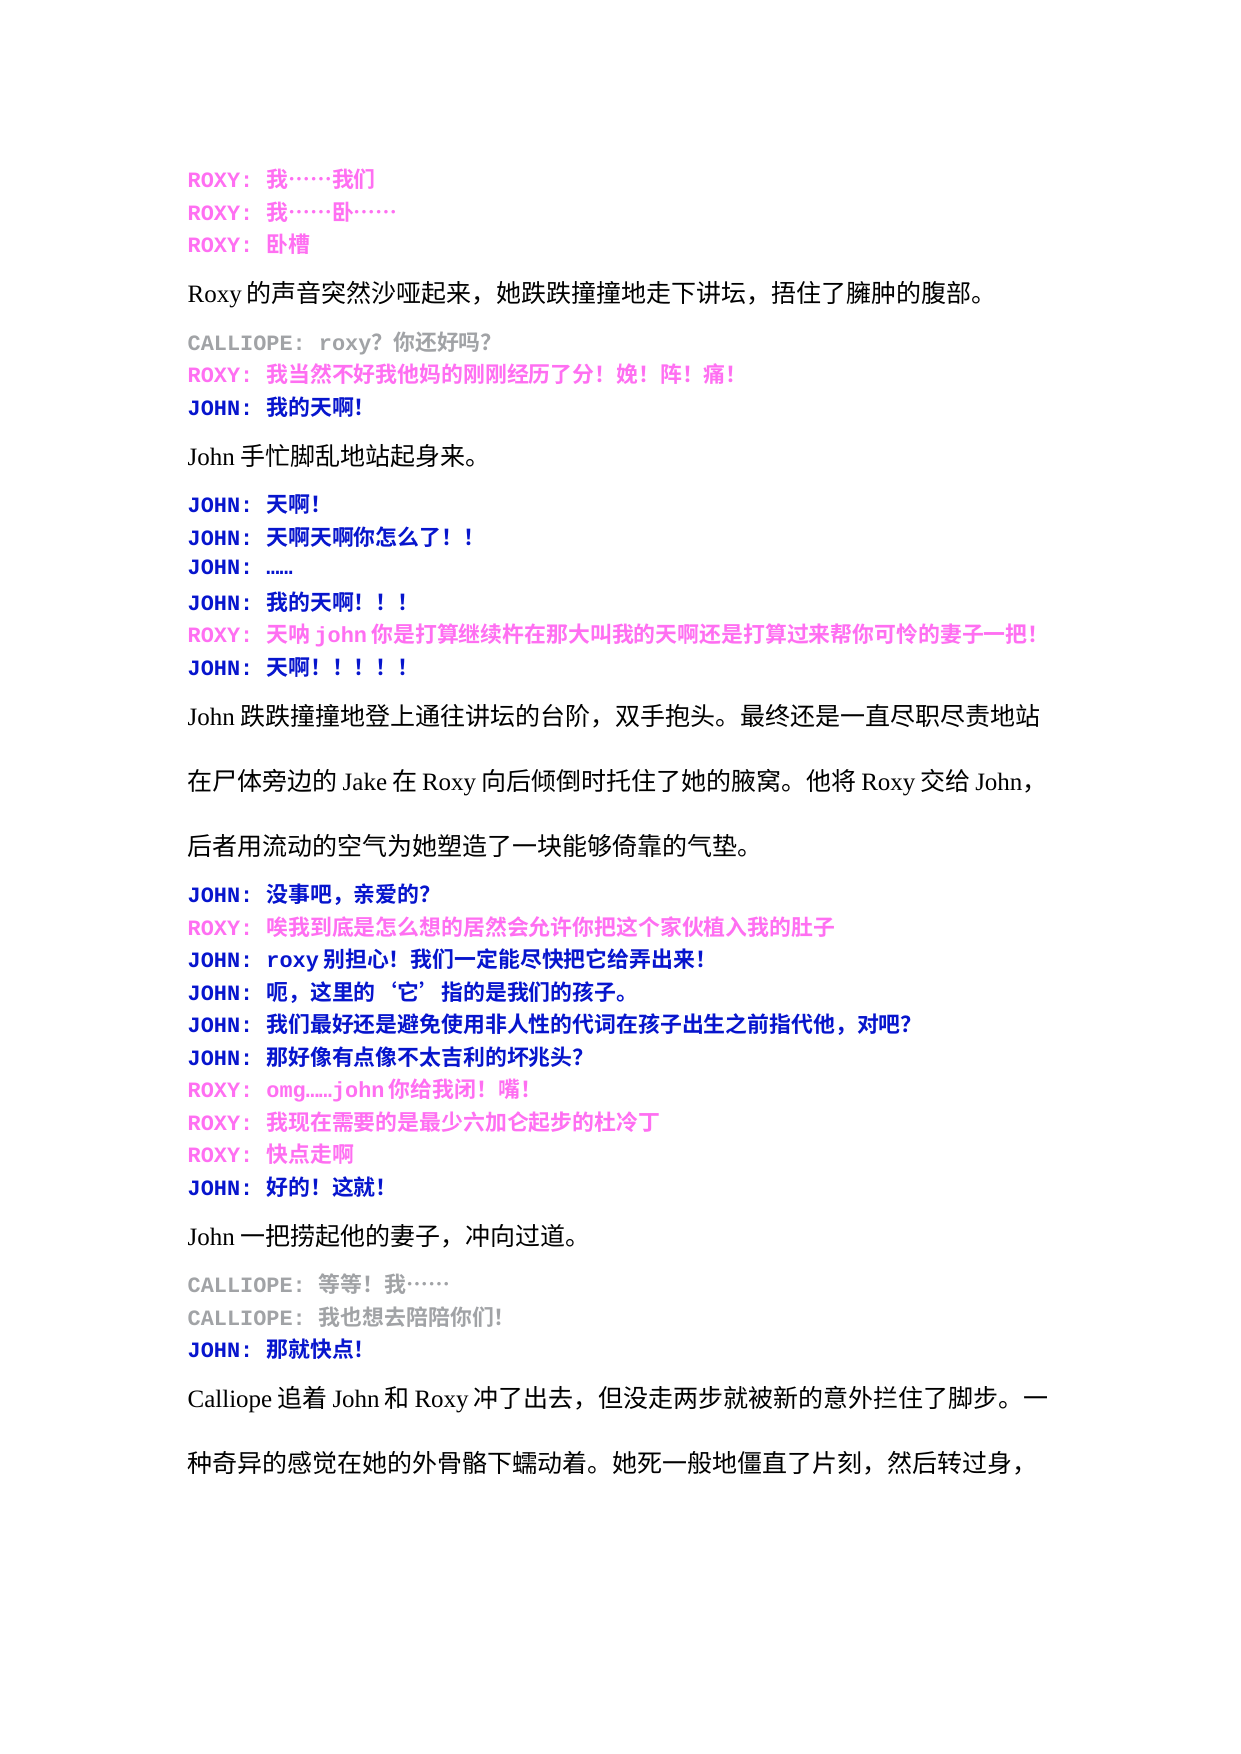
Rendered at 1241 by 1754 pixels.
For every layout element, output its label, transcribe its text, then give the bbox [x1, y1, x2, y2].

text Roxy的声音突然沙哑起来，她跌跌撞撞地走下讲坛，捂住了臃肿的腹部。 [187, 259, 1053, 324]
text ROXY: 我……我们 [187, 162, 1053, 194]
text CALLIOPE: 等等！我…… [187, 1267, 1053, 1299]
text ROXY: 唉我到底是怎么想的居然会允许你把这个家伙植入我的肚子 [187, 909, 1053, 942]
text JOHN: 天啊！！！！！ [187, 649, 1053, 682]
text ROXY: 卧槽 [187, 227, 1053, 259]
text JOHN: 那好像有点像不太吉利的坏兆头？ [187, 1039, 1053, 1072]
text CALLIOPE: roxy？你还好吗？ [187, 324, 1053, 357]
text ROXY: 我当然不好我他妈的刚刚经历了分！娩！阵！痛！ [187, 357, 1053, 389]
text CALLIOPE: 我也想去陪陪你们！ [187, 1299, 1053, 1332]
text John手忙脚乱地站起身来。 [187, 422, 1053, 487]
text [187, 1364, 1053, 1494]
text JOHN: 我们最好还是避免使用非人性的代词在孩子出生之前指代他，对吧？ [187, 1007, 1053, 1039]
text JOHN: …… [187, 552, 1053, 584]
text ROXY: 天呐john你是打算继续杵在那大叫我的天啊还是打算过来帮你可怜的妻子一把！ [187, 617, 1053, 649]
text JOHN: 呃，这里的‘它’指的是我们的孩子。 [187, 974, 1053, 1007]
text JOHN: 好的！这就！ [187, 1169, 1053, 1202]
text JOHN: 我的天啊！！！ [187, 584, 1053, 617]
text ROXY: omg……john你给我闭！嘴！ [187, 1072, 1053, 1104]
text JOHN: 天啊！ [187, 487, 1053, 519]
text JOHN: 那就快点！ [187, 1332, 1053, 1364]
text John跌跌撞撞地登上通往讲坛的台阶，双手抱头。最终还是一直尽职尽责地站在尸体旁边的Jake在Roxy向后倾倒时托住了她的腋窝。他将Roxy交给John，后者用流动的空气为她塑造了一块能够倚靠的气垫。 [187, 682, 1053, 877]
text ROXY: 我……卧…… [187, 194, 1053, 227]
text ROXY: 我现在需要的是最少六加仑起步的杜冷丁 [187, 1104, 1053, 1137]
text John一把捞起他的妻子，冲向过道。 [187, 1202, 1053, 1267]
text JOHN: 没事吧，亲爱的？ [187, 877, 1053, 909]
text JOHN: 天啊天啊你怎么了！！ [187, 519, 1053, 552]
text JOHN: 我的天啊！ [187, 389, 1053, 422]
text ROXY: 快点走啊 [187, 1137, 1053, 1169]
text JOHN: roxy别担心！我们一定能尽快把它给弄出来！ [187, 942, 1053, 974]
